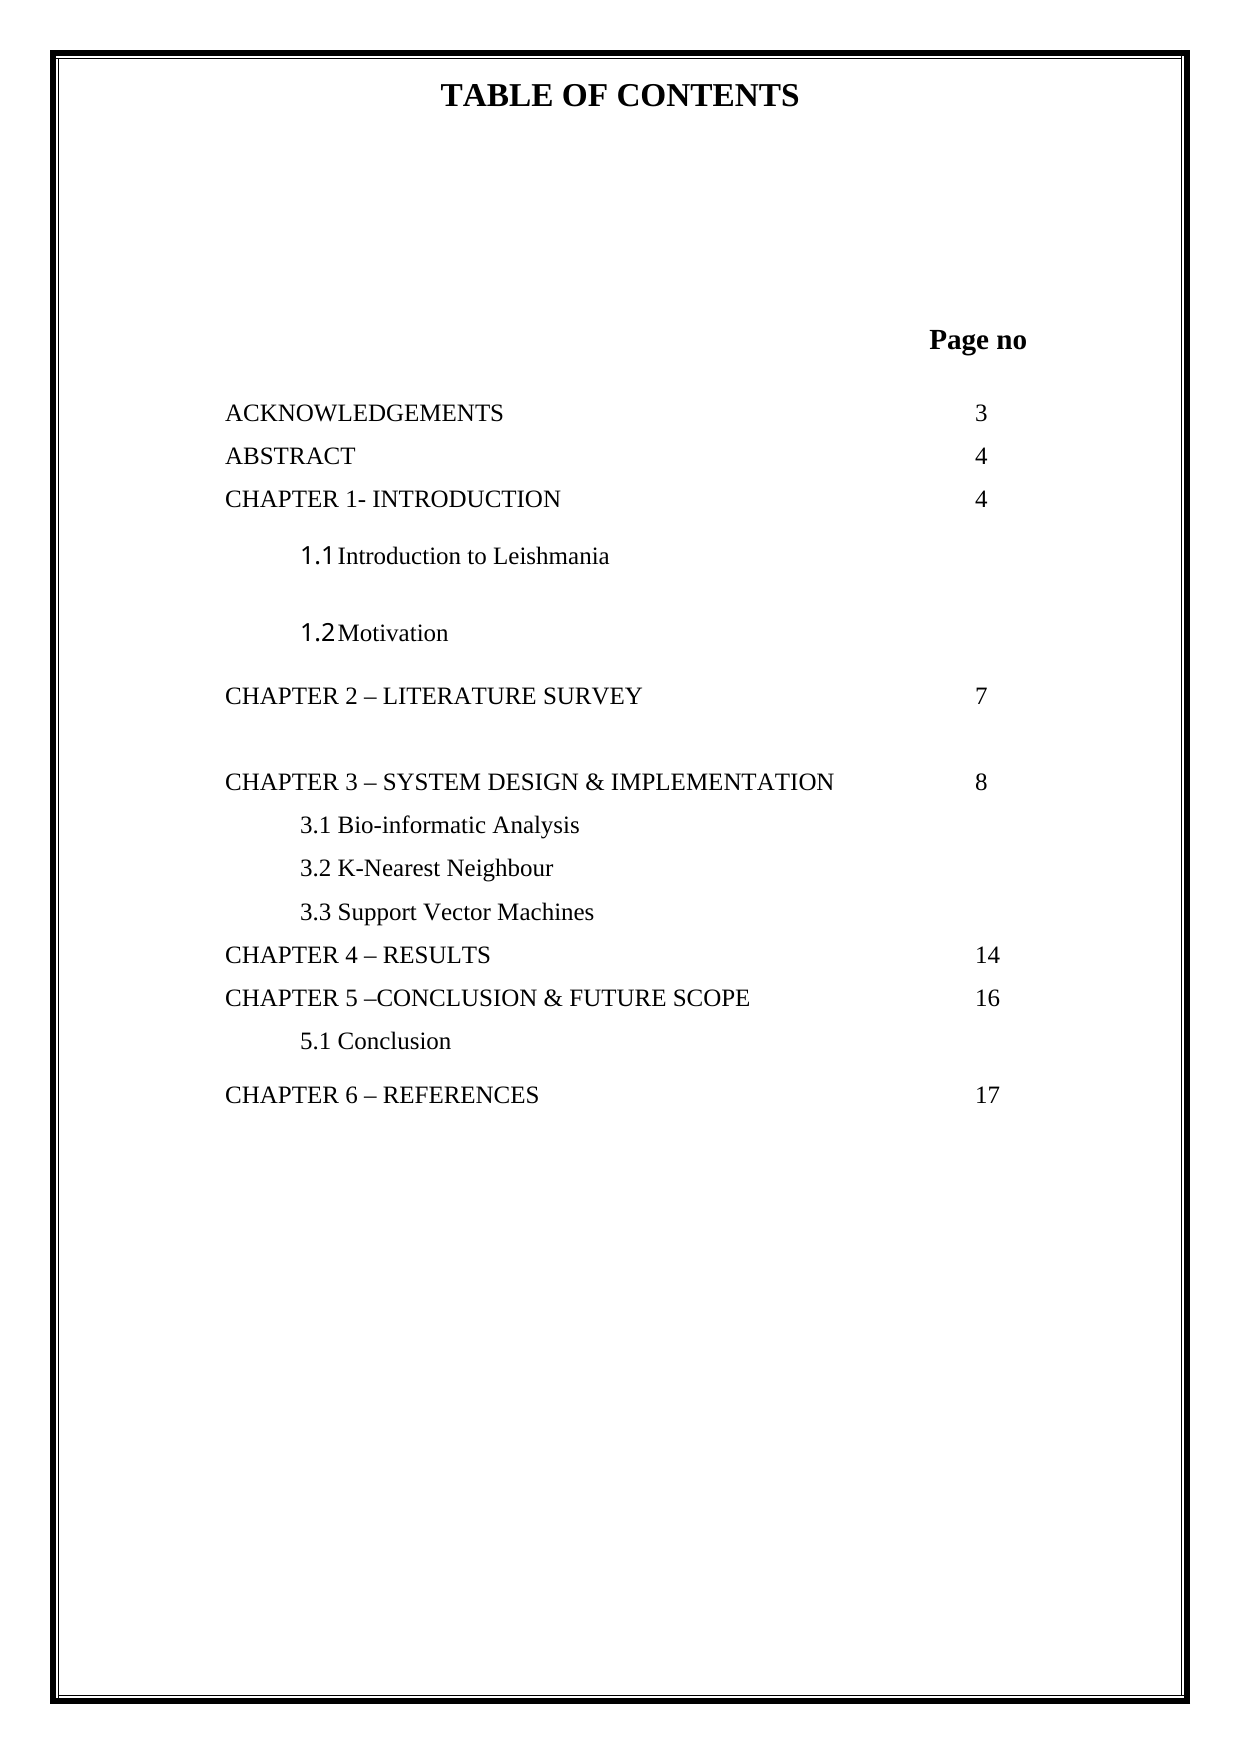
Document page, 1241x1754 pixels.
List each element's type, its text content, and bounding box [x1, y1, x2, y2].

text CHAPTER 3 – SYSTEM DESIGN & IMPLEMENTATION 8 [225, 767, 1165, 796]
text CHAPTER 5 –CONCLUSION & FUTURE SCOPE 16 [225, 983, 1165, 1012]
text CHAPTER 4 – RESULTS 14 [225, 940, 1165, 968]
text ACKNOWLEDGEMENTS 3 [225, 398, 1165, 427]
list K-Nearest Neighbour [300, 853, 1165, 882]
list Introduction to Leishmania [300, 527, 1165, 578]
text ABSTRACT 4 [225, 441, 1165, 470]
list Bio-informatic Analysis [300, 810, 1165, 839]
text TABLE OF CONTENTS [75, 75, 1165, 113]
text 5.1 Conclusion [225, 1026, 1165, 1055]
text CHAPTER 1- INTRODUCTION 4 [225, 484, 1165, 513]
text Page no [900, 322, 1165, 356]
list Support Vector Machines [300, 897, 1165, 925]
list Motivation [300, 604, 1165, 655]
text CHAPTER 6 – REFERENCES 17 [225, 1080, 1165, 1109]
text CHAPTER 2 – LITERATURE SURVEY 7 [225, 681, 1165, 753]
